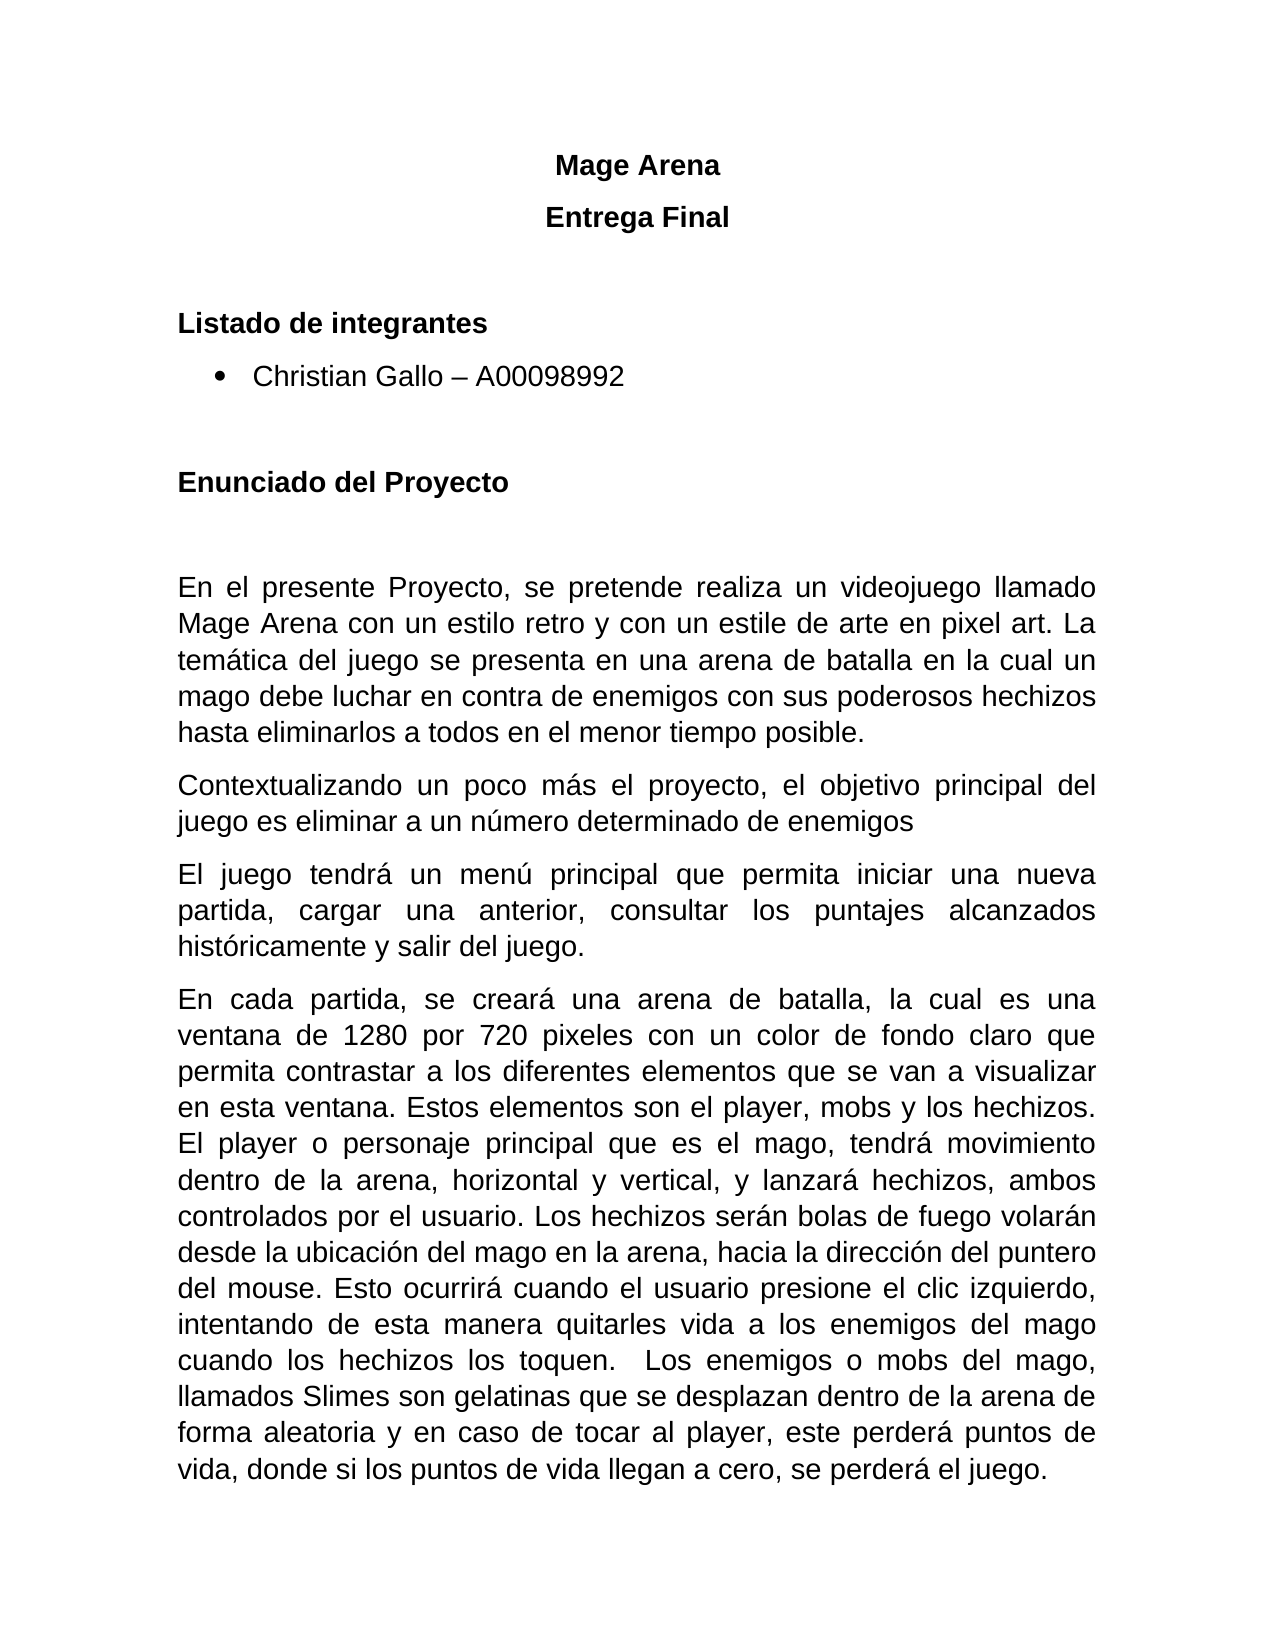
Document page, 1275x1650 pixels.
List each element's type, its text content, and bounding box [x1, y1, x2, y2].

text Mage Arena [177, 148, 1098, 181]
text Entrega Final [177, 200, 1098, 234]
text El juego tendrá un menú principal que permita iniciar una nueva partida, cargar una anterior, consultar los puntajes alcanzados históricamente y salir del juego. [177, 857, 1098, 962]
list Christian Gallo – A00098992 [215, 359, 1098, 393]
text En cada partida, se creará una arena de batalla, la cual es una ventana de 1280 por 720 pixeles con un color de fondo claro que permita contrastar a los diferentes elementos que se van a visualizar en esta ventana. Estos elementos son el player, mobs y los hechizos. El player o personaje principal que es el mago, tendrá movimiento dentro de la arena, horizontal y vertical, y lanzará hechizos, ambos controlados por el usuario. Los hechizos serán bolas de fuego volarán desde la ubicación del mago en la arena, hacia la dirección del puntero del mouse. Esto ocurrirá cuando el usuario presione el clic izquierdo, intentando de esta manera quitarles vida a los enemigos del mago cuando los hechizos los toquen. Los enemigos o mobs del mago, llamados Slimes son gelatinas que se desplazan dentro de la arena de forma aleatoria y en caso de tocar al player, este perderá puntos de vida, donde si los puntos de vida llegan a cero, se perderá el juego. [177, 982, 1098, 1485]
text Enunciado del Proyecto [177, 465, 1098, 498]
text En el presente Proyecto, se pretende realiza un videojuego llamado Mage Arena con un estilo retro y con un estile de arte en pixel art. La temática del juego se presenta en una arena de batalla en la cual un mago debe luchar en contra de enemigos con sus poderosos hechizos hasta eliminarlos a todos en el menor tiempo posible. [177, 570, 1098, 748]
text Listado de integrantes [177, 306, 1098, 339]
text Contextualizando un poco más el proyecto, el objetivo principal del juego es eliminar a un número determinado de enemigos [177, 768, 1098, 837]
